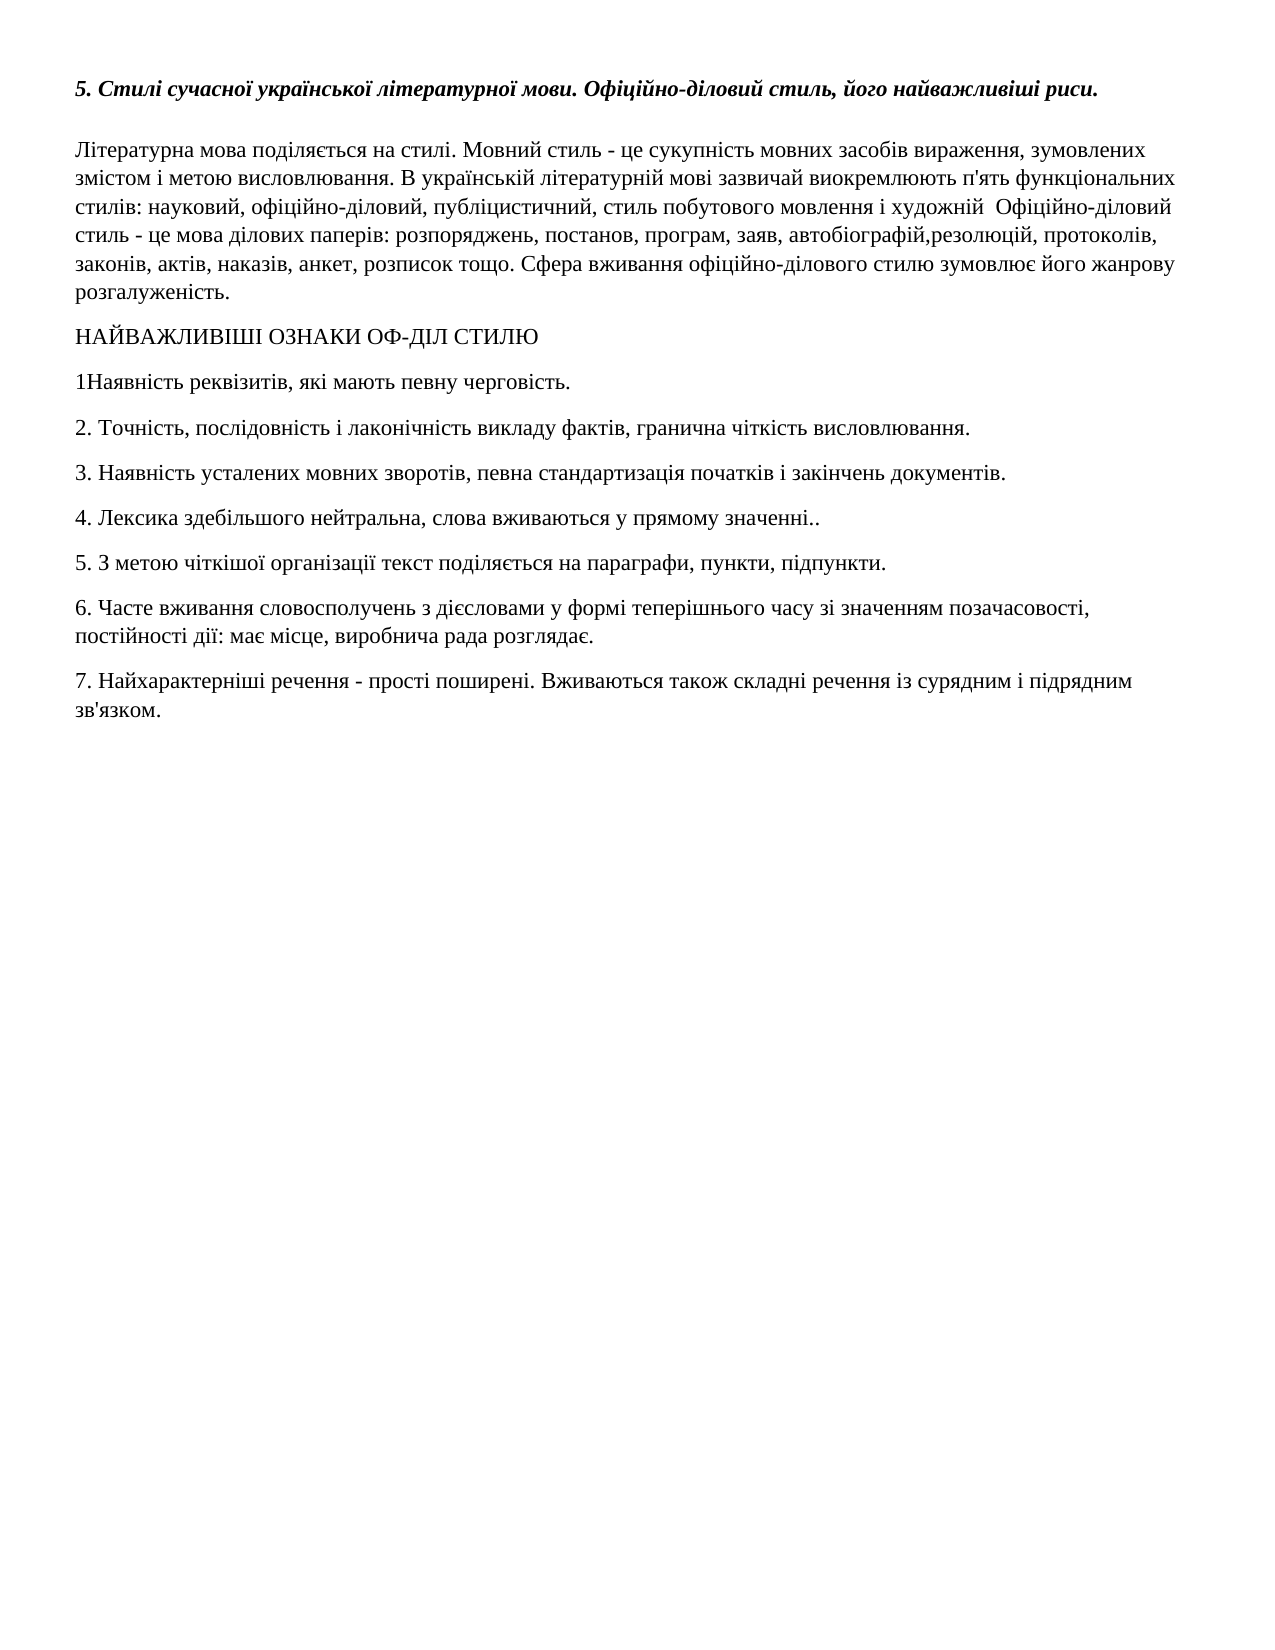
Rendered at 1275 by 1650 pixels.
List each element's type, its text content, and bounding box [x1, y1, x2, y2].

text 1Наявність реквізитів, які мають певну черговість. [75, 368, 1200, 395]
text 5. Стилі сучасної української літературної мови. Офіційно-діловий стиль, його найважливіші риси. [75, 75, 1200, 101]
text НАЙВАЖЛИВІШІ ОЗНАКИ ОФ-ДІЛ СТИЛЮ [75, 323, 1200, 350]
text 2. Точність, послідовність і лаконічність викладу фактів, гранична чіткість висловлювання. [75, 413, 1200, 440]
text 4. Лексика здебільшого нейтральна, слова вживаються у прямому значенні.. [75, 504, 1200, 530]
text 6. Часте вживання словосполучень з дієсловами у формі теперішнього часу зі значенням позачасовості, постійності дії: має місце, виробнича рада розглядає. [75, 594, 1200, 649]
text 7. Найхарактерніші речення - прості поширені. Вживаються також складні речення із сурядним і підрядним зв'язком. [75, 667, 1200, 722]
text 5. З метою чіткішої організації текст поділяється на параграфи, пункти, підпункти. [75, 549, 1200, 575]
text Літературна мова поділяється на стилі. Мовний стиль - це сукупність мовних засобів вираження, зумовлених змістом і метою висловлювання. В українській літературній мові зазвичай виокремлюють п'ять функціональних стилів: науковий, офіційно-діловий, публіцистичний, стиль побутового мовлення і художній Офіційно-діловий стиль - це мова ділових паперів: розпоряджень, постанов, програм, заяв, автобіографій,резолюцій, протоколів, законів, актів, наказів, анкет, розписок тощо. Сфера вживання офіційно-ділового стилю зумовлює його жанрову розгалуженість. [75, 136, 1200, 304]
text 3. Наявність усталених мовних зворотів, певна стандартизація початків і закінчень документів. [75, 459, 1200, 485]
